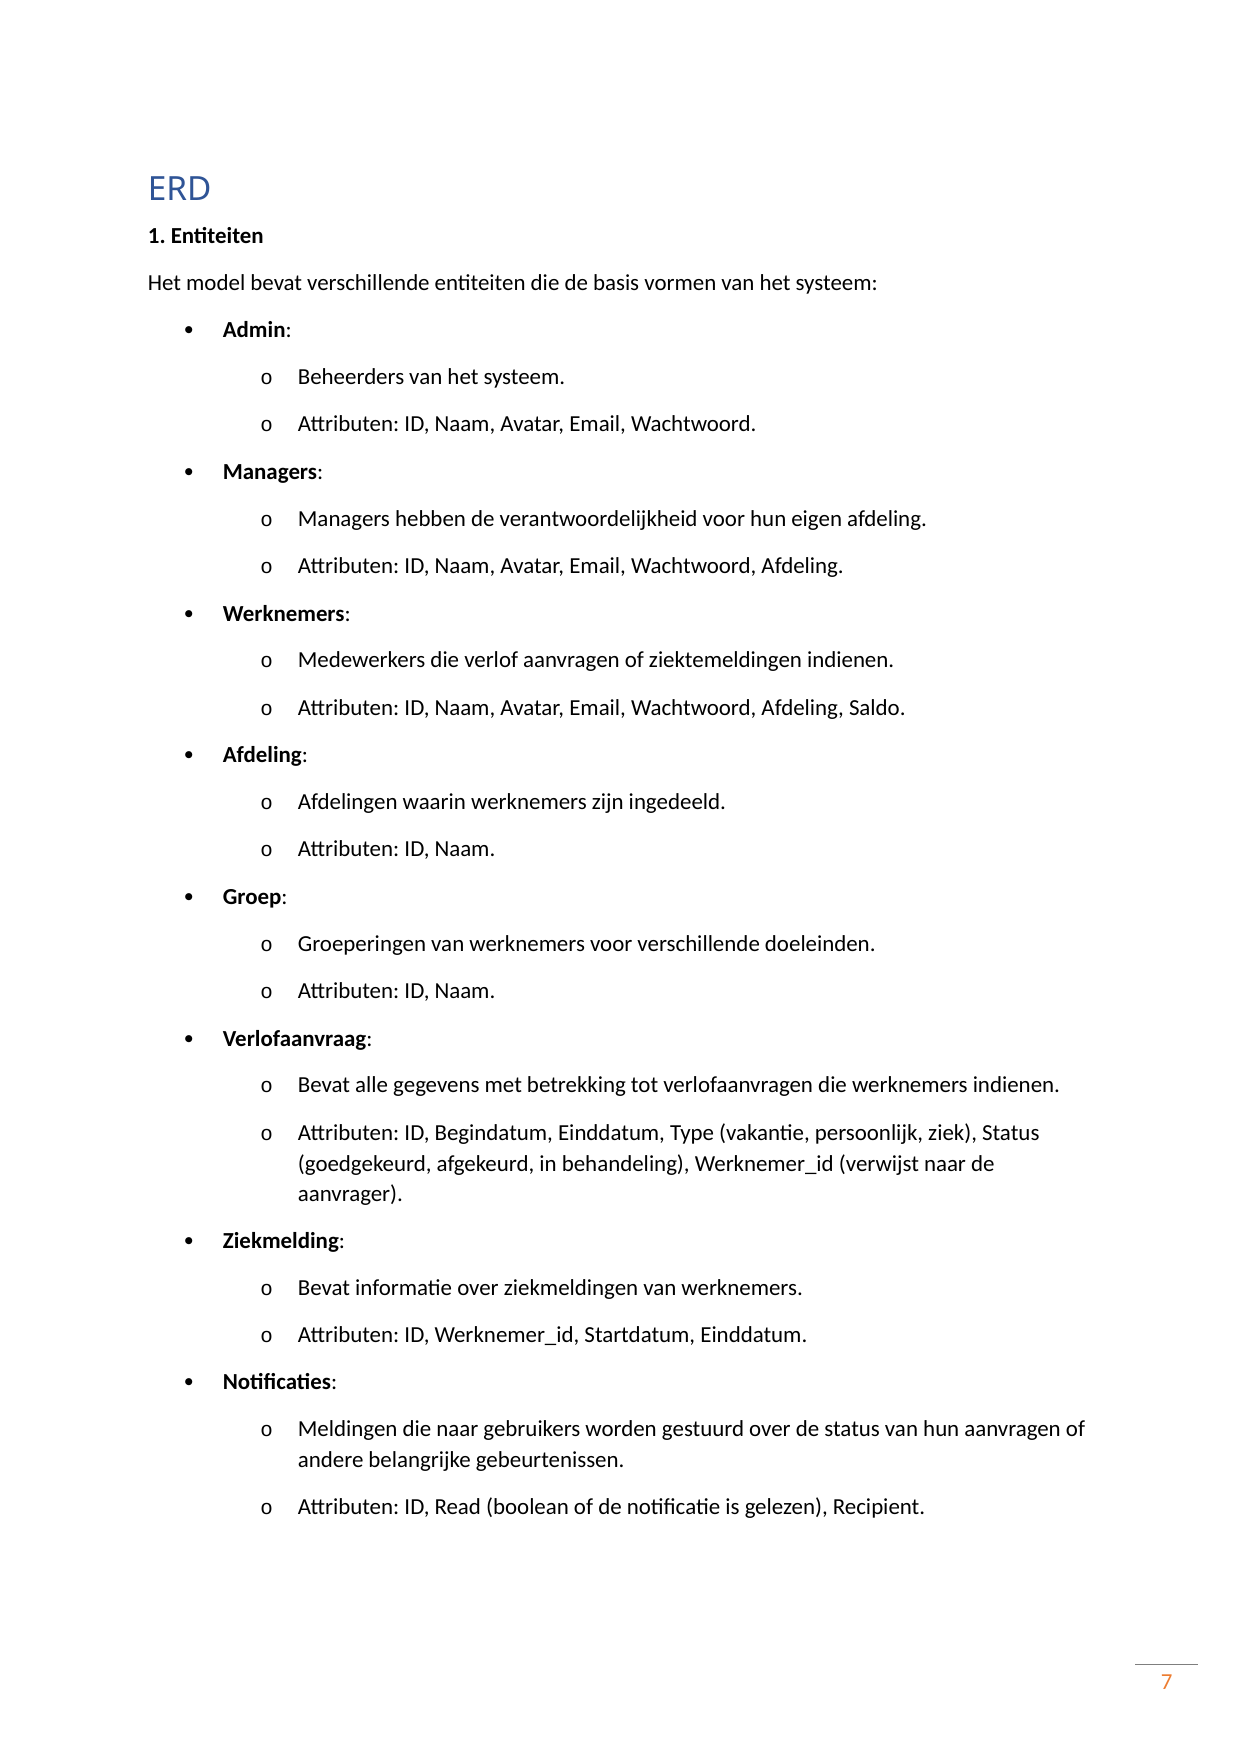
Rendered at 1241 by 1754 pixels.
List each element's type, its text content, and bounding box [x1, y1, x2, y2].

list Afdelingen waarin werknemers zijn ingedeeld. [260, 787, 1093, 816]
list Ziekmelding: [185, 1226, 1093, 1254]
text 1. Entiteiten [148, 222, 1093, 249]
list Managers hebben de verantwoordelijkheid voor hun eigen afdeling. [260, 504, 1093, 532]
list Medewerkers die verlof aanvragen of ziektemeldingen indienen. [260, 646, 1093, 674]
subtitle ERD [148, 164, 1093, 210]
list Beheerders van het systeem. [260, 362, 1093, 391]
list Afdeling: [185, 740, 1093, 768]
list Attributen: ID, Naam. [260, 976, 1093, 1005]
list Attributen: ID, Begindatum, Einddatum, Type (vakantie, persoonlijk, ziek), Status (goedgekeurd, afgekeurd, in behandeling), Werknemer_id (verwijst naar de aanvrager). [260, 1118, 1093, 1207]
list Attributen: ID, Naam, Avatar, Email, Wachtwoord, Afdeling, Saldo. [260, 693, 1093, 721]
list Attributen: ID, Werknemer_id, Startdatum, Einddatum. [260, 1320, 1093, 1348]
list Werknemers: [185, 599, 1093, 627]
list Groep: [185, 882, 1093, 910]
list Verlofaanvraag: [185, 1024, 1093, 1052]
list Attributen: ID, Naam, Avatar, Email, Wachtwoord. [260, 409, 1093, 438]
list Attributen: ID, Read (boolean of de notificatie is gelezen), Recipient. [260, 1492, 1093, 1520]
list Admin: [185, 315, 1093, 343]
list Notificaties: [185, 1367, 1093, 1395]
list Groeperingen van werknemers voor verschillende doeleinden. [260, 929, 1093, 957]
list Attributen: ID, Naam. [260, 834, 1093, 863]
list Bevat alle gegevens met betrekking tot verlofaanvragen die werknemers indienen. [260, 1071, 1093, 1099]
text Het model bevat verschillende entiteiten die de basis vormen van het systeem: [148, 268, 1093, 296]
list Meldingen die naar gebruikers worden gestuurd over de status van hun aanvragen of andere belangrijke gebeurtenissen. [260, 1414, 1093, 1473]
list Bevat informatie over ziekmeldingen van werknemers. [260, 1273, 1093, 1301]
list Attributen: ID, Naam, Avatar, Email, Wachtwoord, Afdeling. [260, 551, 1093, 580]
list Managers: [185, 457, 1093, 485]
